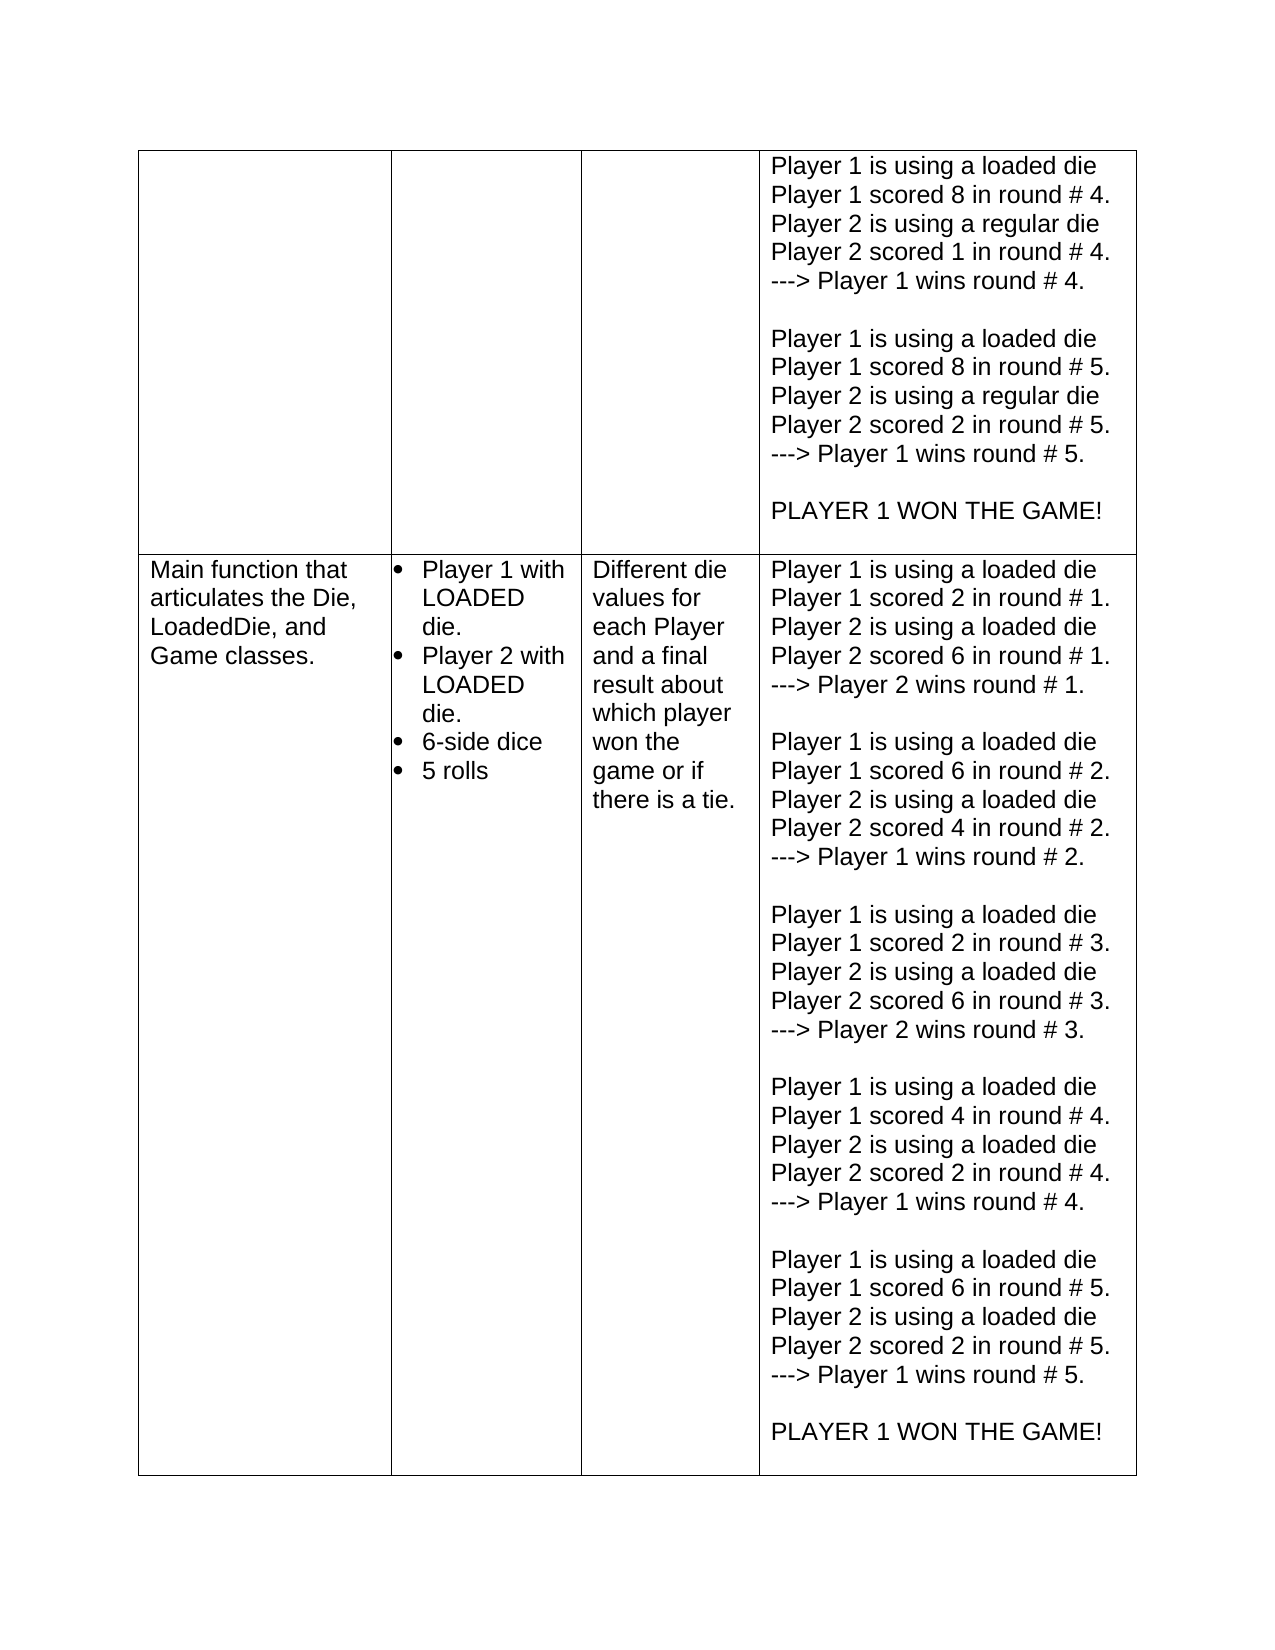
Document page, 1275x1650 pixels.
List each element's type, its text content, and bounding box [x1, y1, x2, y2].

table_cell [392, 151, 581, 553]
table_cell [139, 555, 391, 1474]
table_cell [582, 555, 759, 1474]
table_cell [582, 151, 759, 553]
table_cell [139, 151, 391, 553]
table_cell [760, 151, 1136, 553]
table_cell Player 1 with LOADED die. Player 2 with LOADED die. 6-side dice 5 rolls [392, 555, 581, 1474]
table_cell Player 1 is using a loaded die Player 1 scored 2 in round # 1. Player 2 is using a loaded die Player 2 scored 6 in round # 1. ---> Player 2 wins round # 1. Player 1 is using a loaded die Player 1 scored 6 in round # 2. Player 2 is using a loaded die Player 2 scored 4 in round # 2. ---> Player 1 wins round # 2. Player 1 is using a loaded die Player 1 scored 2 in round # 3. Player 2 is using a loaded die Player 2 scored 6 in round # 3. ---> Player 2 wins round # 3. Player 1 is using a loaded die Player 1 scored 4 in round # 4. Player 2 is using a loaded die Player 2 scored 2 in round # 4. ---> Player 1 wins round # 4. Player 1 is using a loaded die Player 1 scored 6 in round # 5. Player 2 is using a loaded die Player 2 scored 2 in round # 5. ---> Player 1 wins round # 5. PLAYER 1 WON THE GAME! [760, 555, 1136, 1474]
